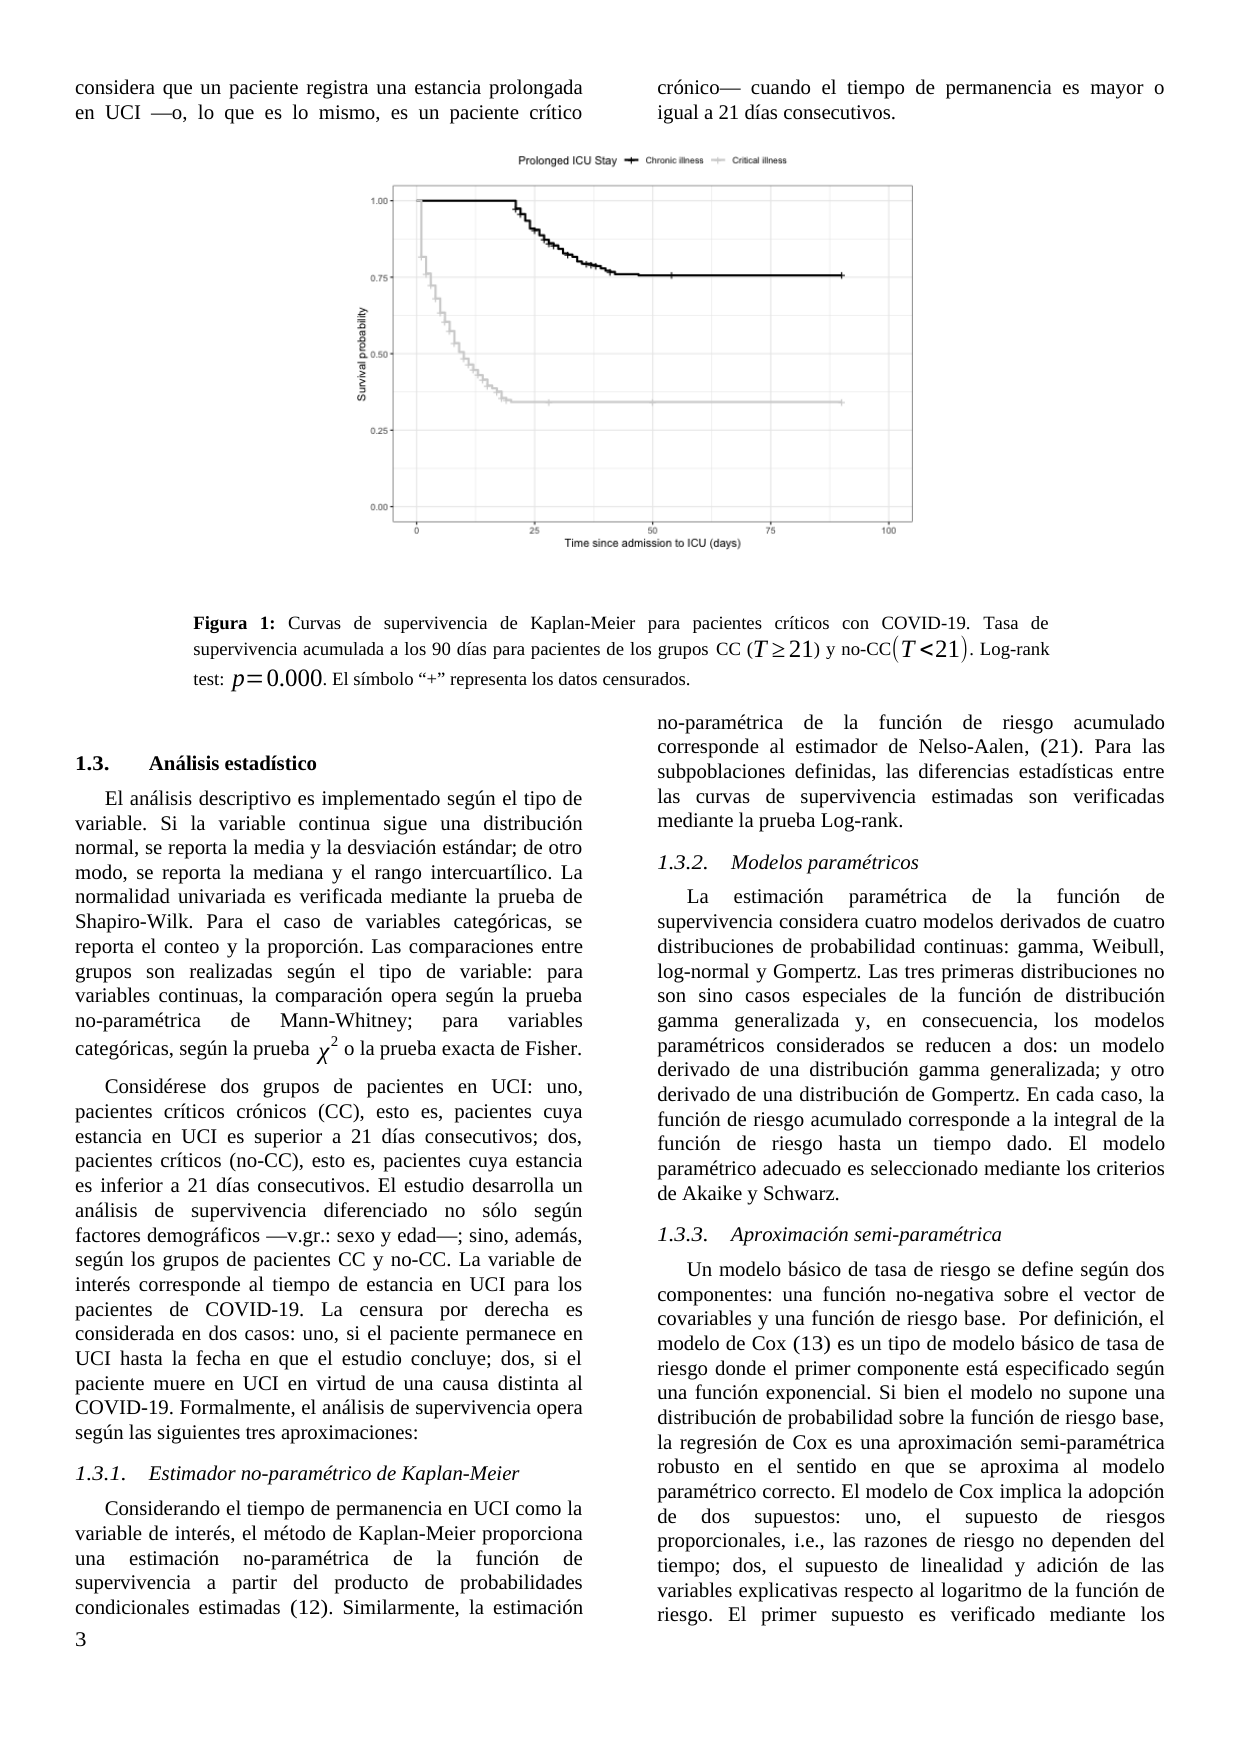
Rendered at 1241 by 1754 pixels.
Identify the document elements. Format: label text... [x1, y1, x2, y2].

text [657, 75, 1165, 124]
list Modelos paramétricos [657, 850, 1165, 874]
text Considerando el tiempo de permanencia en UCI como la variable de interés, el método de Kaplan-Meier proporciona una estimación no-paramétrica de la función de supervivencia a partir del producto de probabilidades condicionales estimadas . Similarmente, la estimación no-paramétrica de la función de riesgo acumulado corresponde al estimador de Nelso-Aalen, . Para las subpoblaciones definidas, las diferencias estadísticas entre las curvas de supervivencia estimadas son verificadas mediante la prueba Log-rank. [657, 710, 1165, 832]
text Considérese dos grupos de pacientes en UCI: uno, pacientes críticos crónicos (CC), esto es, pacientes cuya estancia en UCI es superior a 21 días consecutivos; dos, pacientes críticos (no-CC), esto es, pacientes cuya estancia es inferior a 21 días consecutivos. El estudio desarrolla un análisis de supervivencia diferenciado no sólo según factores demográficos —v.gr.: sexo y edad—; sino, además, según los grupos de pacientes CC y no-CC. La variable de interés corresponde al tiempo de estancia en UCI para los pacientes de COVID-19. La censura por derecha es considerada en dos casos: uno, si el paciente permanece en UCI hasta la fecha en que el estudio concluye; dos, si el paciente muere en UCI en virtud de una causa distinta al COVID-19. Formalmente, el análisis de supervivencia opera según las siguientes tres aproximaciones: [75, 1074, 583, 1444]
list Análisis estadístico [75, 751, 583, 775]
text Figura 1: Curvas de supervivencia de Kaplan-Meier para pacientes críticos con COVID-19. Tasa de supervivencia acumulada a los 90 días para pacientes de los grupos CC () y no-CC. Log-rank test: . El símbolo “+” representa los datos censurados. [193, 612, 1049, 692]
list Aproximación semi-paramétrica [657, 1222, 1165, 1246]
text El análisis descriptivo es implementado según el tipo de variable. Si la variable continua sigue una distribución normal, se reporta la media y la desviación estándar; de otro modo, se reporta la mediana y el rango intercuartílico. La normalidad univariada es verificada mediante la prueba de Shapiro-Wilk. Para el caso de variables categóricas, se reporta el conteo y la proporción. Las comparaciones entre grupos son realizadas según el tipo de variable: para variables continuas, la comparación opera según la prueba no-paramétrica de Mann-Whitney; para variables categóricas, según la prueba o la prueba exacta de Fisher. [75, 786, 583, 1064]
picture [352, 141, 918, 554]
text La estimación paramétrica de la función de supervivencia considera cuatro modelos derivados de cuatro distribuciones de probabilidad continuas: gamma, Weibull, log-normal y Gompertz. Las tres primeras distribuciones no son sino casos especiales de la función de distribución gamma generalizada y, en consecuencia, los modelos paramétricos considerados se reducen a dos: un modelo derivado de una distribución gamma generalizada; y otro derivado de una distribución de Gompertz. En cada caso, la función de riesgo acumulado corresponde a la integral de la función de riesgo hasta un tiempo dado. El modelo paramétrico adecuado es seleccionado mediante los criterios de Akaike y Schwarz. [657, 884, 1165, 1205]
list Estimador no-paramétrico de Kaplan-Meier [75, 1461, 583, 1485]
text Considerando el tiempo de permanencia en UCI como la variable de interés, el método de Kaplan-Meier proporciona una estimación no-paramétrica de la función de supervivencia a partir del producto de probabilidades condicionales estimadas . Similarmente, la estimación no-paramétrica de la función de riesgo acumulado corresponde al estimador de Nelso-Aalen, . Para las subpoblaciones definidas, las diferencias estadísticas entre las curvas de supervivencia estimadas son verificadas mediante la prueba Log-rank. [75, 1496, 583, 1619]
